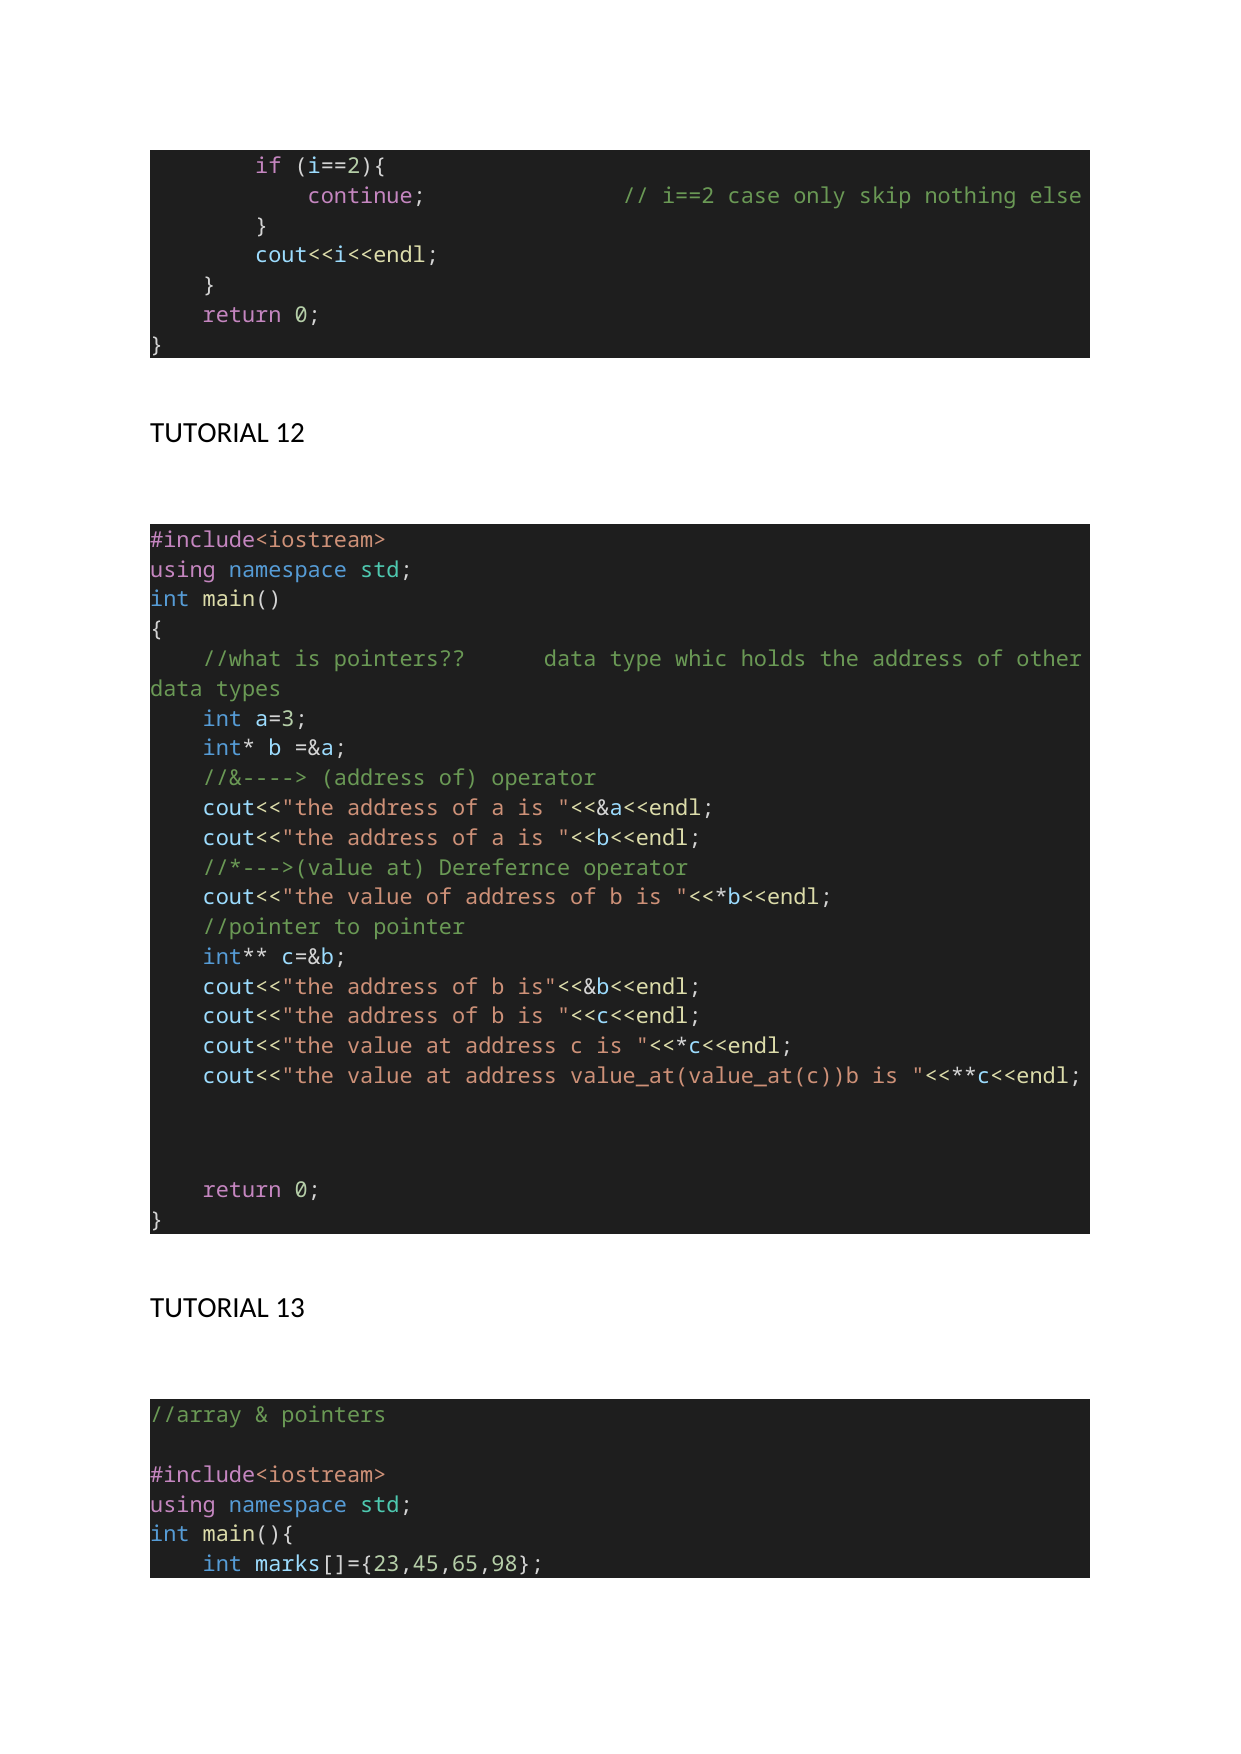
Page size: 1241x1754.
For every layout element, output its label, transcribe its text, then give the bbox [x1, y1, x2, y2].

text cout<<"the address of a is "<<b<<endl; [150, 822, 1090, 852]
text //array & pointers [150, 1399, 1090, 1429]
text cout<<"the address of a is "<<&a<<endl; [150, 792, 1090, 822]
text //*--->(value at) Derefernce operator [150, 852, 1090, 881]
text int main(){ [150, 1518, 1090, 1548]
text } [150, 1204, 1090, 1234]
text cout<<i<<endl; [150, 239, 1090, 269]
text if (i==2){ [150, 150, 1090, 180]
text } [150, 329, 1090, 358]
text using namespace std; [150, 554, 1090, 583]
text } [150, 269, 1090, 299]
text #include<iostream> [150, 1459, 1090, 1489]
text } [150, 209, 1090, 239]
text //&----> (address of) operator [150, 762, 1090, 792]
text int a=3; [150, 703, 1090, 732]
text cout<<"the value at address value_at(value_at(c))b is "<<**c<<endl; [150, 1060, 1090, 1090]
text int* b =&a; [150, 732, 1090, 762]
text return 0; [150, 299, 1090, 329]
text cout<<"the address of b is "<<c<<endl; [150, 1001, 1090, 1030]
text #include<iostream> [150, 524, 1090, 554]
text cout<<"the value at address c is "<<*c<<endl; [150, 1030, 1090, 1060]
text int** c=&b; [150, 941, 1090, 971]
text { [150, 613, 1090, 643]
text return 0; [150, 1174, 1090, 1204]
text TUTORIAL 12 [150, 414, 1090, 449]
text cout<<"the value of address of b is "<<*b<<endl; [150, 881, 1090, 911]
text cout<<"the address of b is"<<&b<<endl; [150, 971, 1090, 1001]
text //what is pointers?? data type whic holds the address of other data types [150, 643, 1090, 703]
text TUTORIAL 13 [150, 1289, 1090, 1325]
text int main() [150, 583, 1090, 613]
text using namespace std; [150, 1489, 1090, 1518]
text int marks[]={23,45,65,98}; [150, 1548, 1090, 1578]
text //pointer to pointer [150, 911, 1090, 941]
text continue; // i==2 case only skip nothing else [150, 180, 1090, 209]
